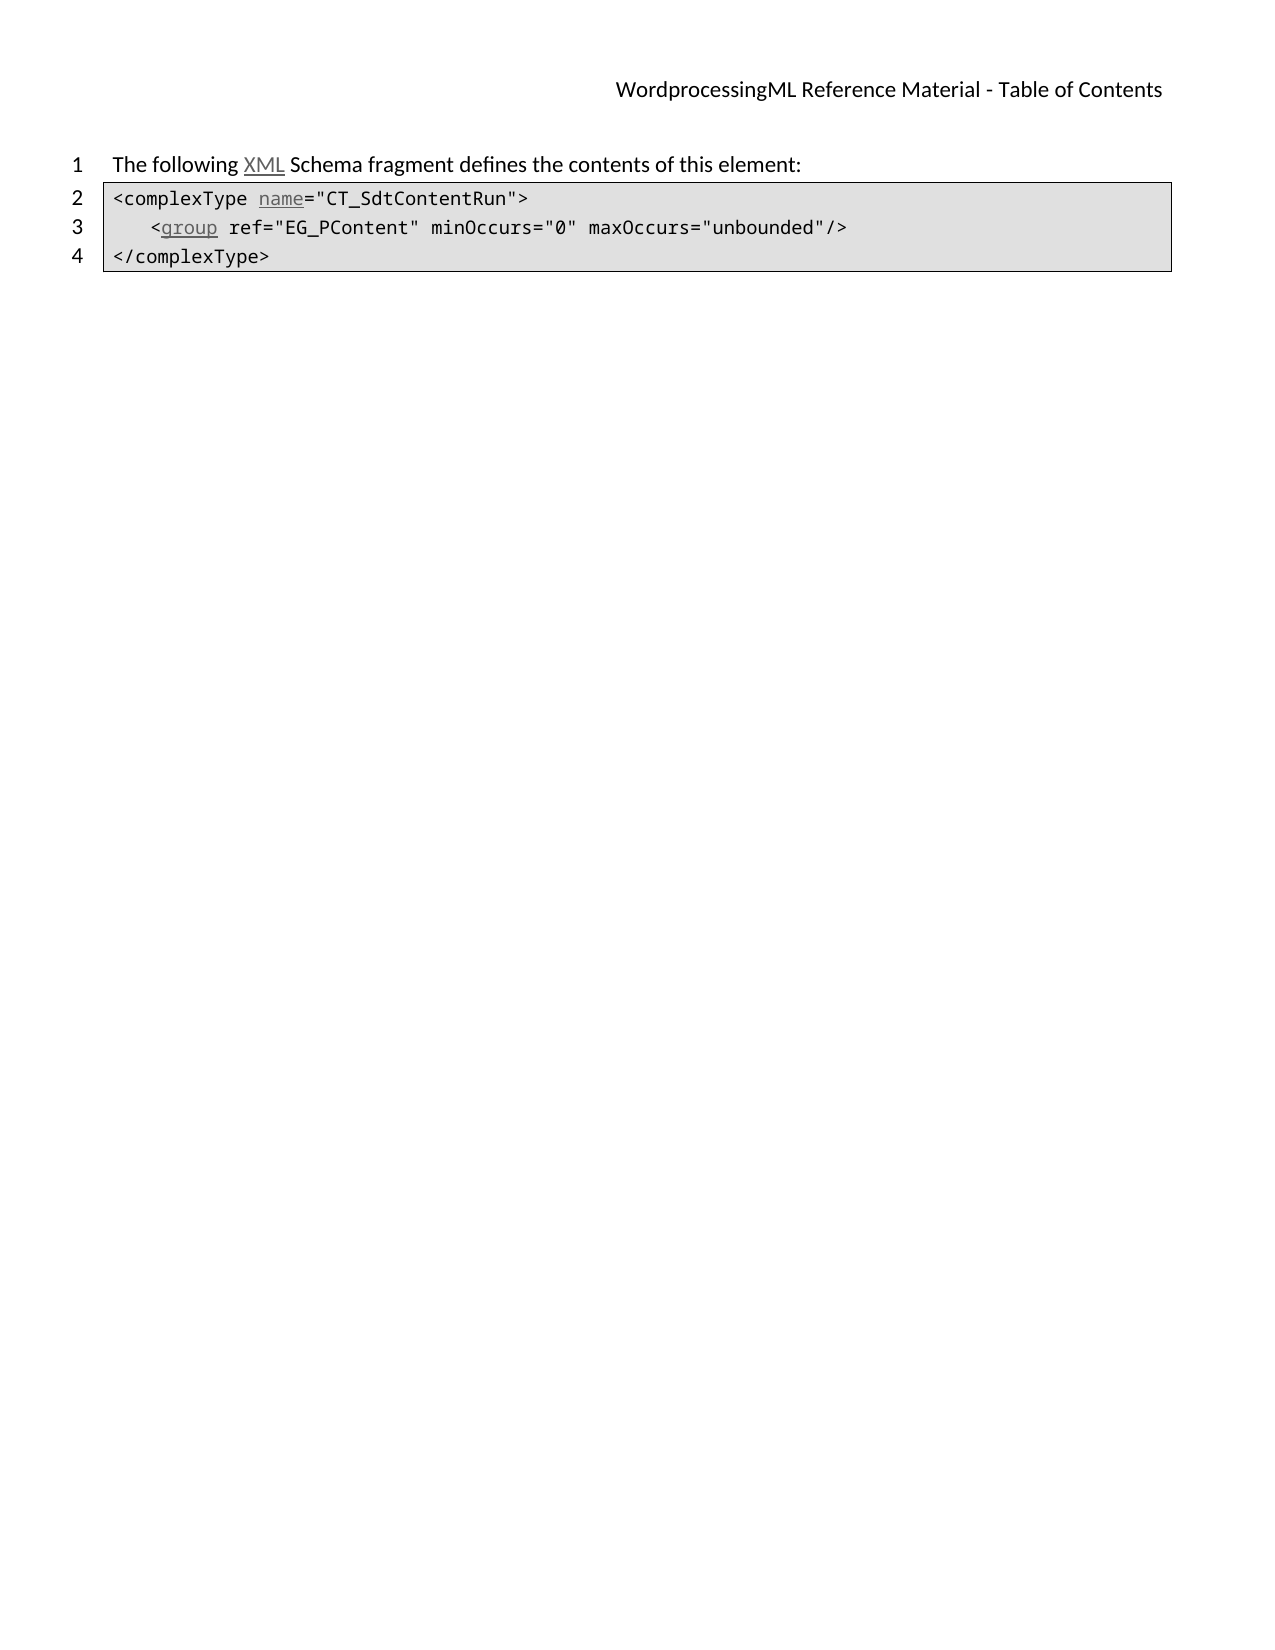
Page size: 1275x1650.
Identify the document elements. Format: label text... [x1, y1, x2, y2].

text <group ref="EG_PContent" minOccurs="0" maxOccurs="unbounded"/> [104, 211, 1171, 240]
text <complexType name="CT_SdtContentRun"> [104, 183, 1171, 211]
text </complexType> [104, 241, 1171, 271]
text The following XML Schema fragment defines the contents of this element: [112, 150, 1162, 178]
